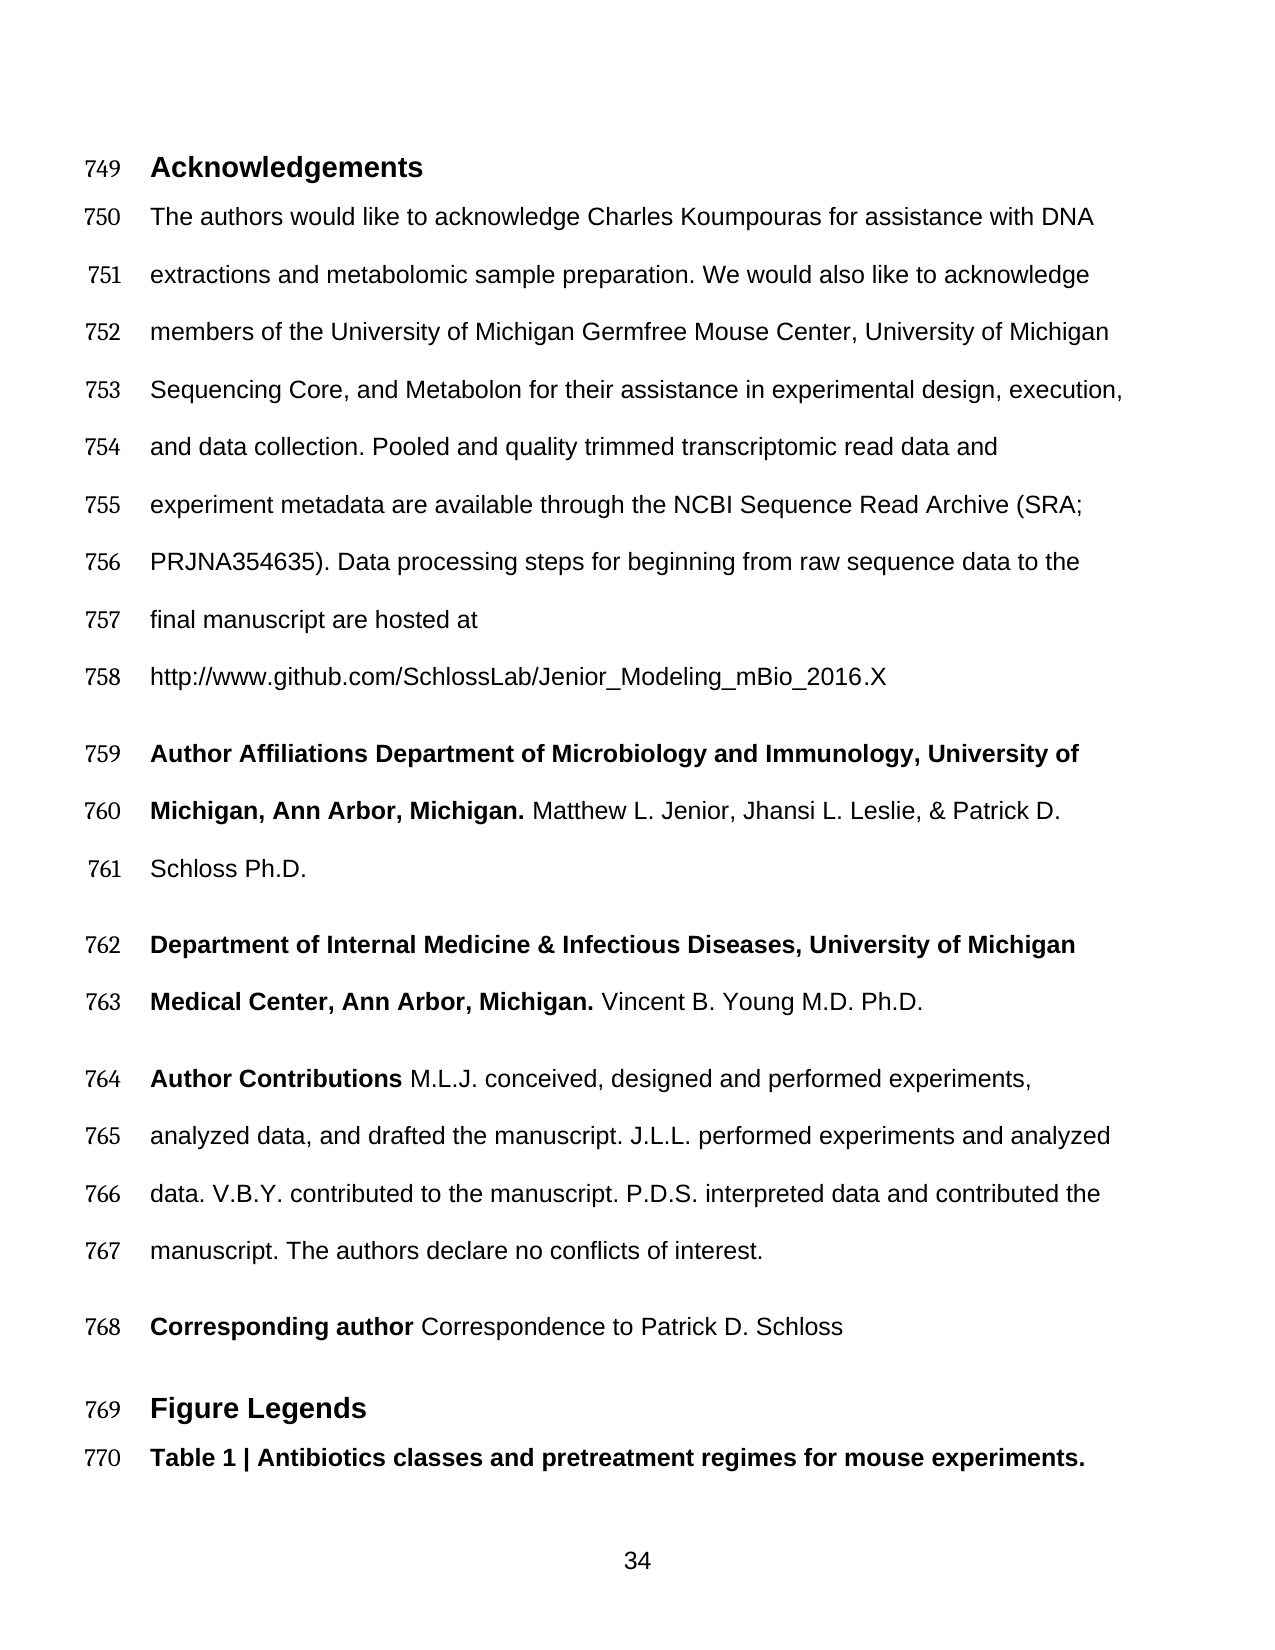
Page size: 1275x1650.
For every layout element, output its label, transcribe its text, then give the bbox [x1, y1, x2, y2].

text Corresponding author Correspondence to Patrick D. Schloss [150, 1312, 1125, 1341]
subtitle Acknowledgements [150, 150, 1125, 183]
subtitle Figure Legends [150, 1391, 1125, 1424]
text Author Affiliations Department of Microbiology and Immunology, University of Michigan, Ann Arbor, Michigan. Matthew L. Jenior, Jhansi L. Leslie, & Patrick D. Schloss Ph.D. [150, 738, 1125, 882]
text Department of Internal Medicine & Infectious Diseases, University of Michigan Medical Center, Ann Arbor, Michigan. Vincent B. Young M.D. Ph.D. [150, 930, 1125, 1016]
